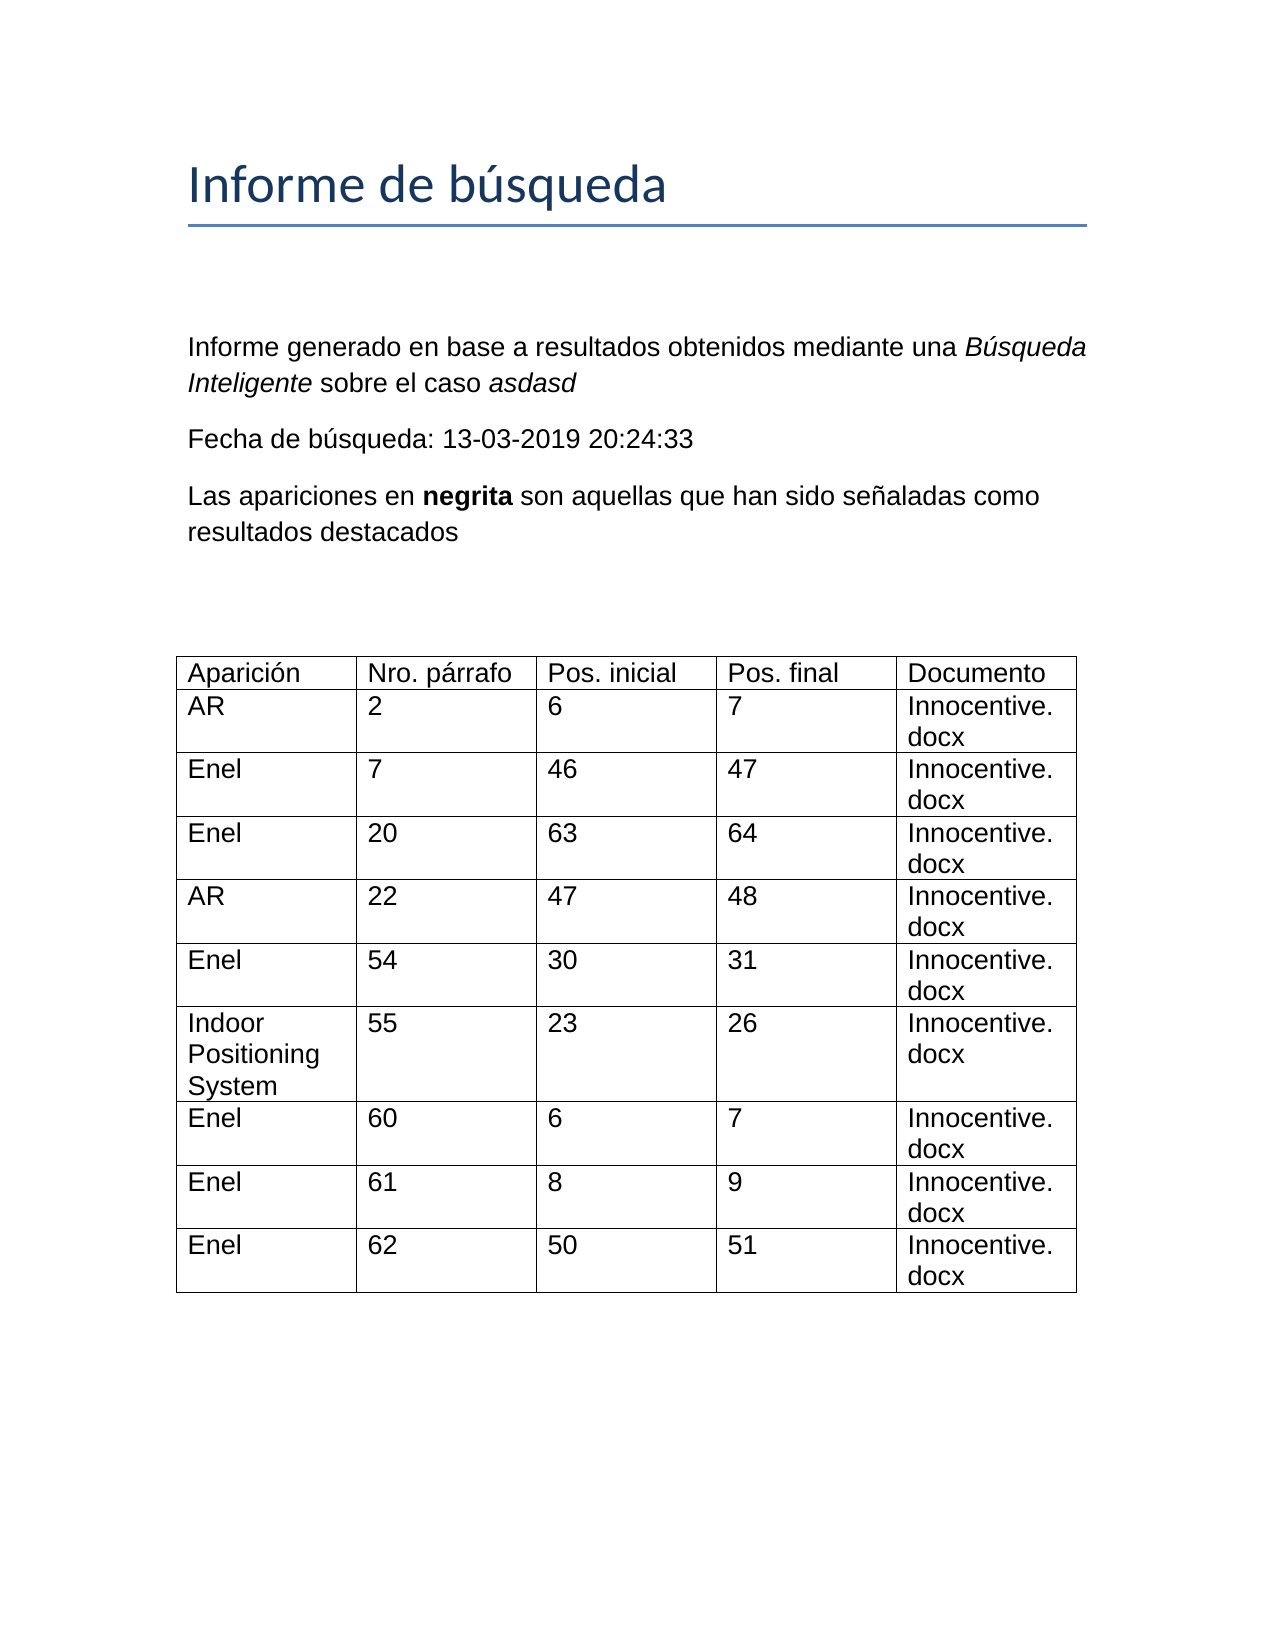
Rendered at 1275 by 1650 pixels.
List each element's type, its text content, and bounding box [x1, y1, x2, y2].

table_cell Innocentive.docx [897, 1166, 1076, 1228]
table_cell Enel [177, 1229, 356, 1292]
table_cell AR [177, 690, 356, 752]
table_cell Innocentive.docx [897, 1007, 1076, 1101]
table_cell 7 [357, 753, 536, 816]
table_cell 8 [537, 1166, 716, 1228]
text Fecha de búsqueda: 13-03-2019 20:24:33 [187, 423, 1087, 455]
title Informe de búsqueda [187, 150, 1087, 227]
table_cell 47 [717, 753, 896, 816]
table_cell Innocentive.docx [897, 944, 1076, 1006]
table_header Documento [897, 657, 1076, 688]
table_cell 22 [357, 880, 536, 943]
table_cell 51 [717, 1229, 896, 1292]
table_cell 64 [717, 817, 896, 879]
table_header Pos. final [717, 657, 896, 688]
text Las apariciones en negrita son aquellas que han sido señaladas como resultados destacados [187, 480, 1087, 547]
table_header Pos. inicial [537, 657, 716, 688]
table_cell 20 [357, 817, 536, 879]
table_cell Enel [177, 1102, 356, 1164]
table_cell 47 [537, 880, 716, 943]
table_cell 6 [537, 690, 716, 752]
table_cell Innocentive.docx [897, 817, 1076, 879]
table_cell 6 [537, 1102, 716, 1164]
table_cell 31 [717, 944, 896, 1006]
table_cell 46 [537, 753, 716, 816]
table_cell 7 [717, 690, 896, 752]
table_cell 2 [357, 690, 536, 752]
table_cell Enel [177, 817, 356, 879]
table_cell Innocentive.docx [897, 880, 1076, 943]
table_cell Innocentive.docx [897, 690, 1076, 752]
table_header Aparición [177, 657, 356, 688]
table_cell 30 [537, 944, 716, 1006]
table_cell Enel [177, 1166, 356, 1228]
table_cell 62 [357, 1229, 536, 1292]
table_cell Enel [177, 753, 356, 816]
table_cell Indoor Positioning System [177, 1007, 356, 1101]
table_cell 50 [537, 1229, 716, 1292]
table_cell 26 [717, 1007, 896, 1101]
table_cell 54 [357, 944, 536, 1006]
table_cell 7 [717, 1102, 896, 1164]
table_cell 48 [717, 880, 896, 943]
table_cell 61 [357, 1166, 536, 1228]
table_cell 9 [717, 1166, 896, 1228]
table_cell 63 [537, 817, 716, 879]
table_cell AR [177, 880, 356, 943]
table_cell Enel [177, 944, 356, 1006]
table_cell Innocentive.docx [897, 753, 1076, 816]
table_cell 60 [357, 1102, 536, 1164]
text Informe generado en base a resultados obtenidos mediante una Búsqueda Inteligente sobre el caso asdasd [187, 331, 1087, 398]
table_cell 55 [357, 1007, 536, 1101]
table_header Nro. párrafo [357, 657, 536, 688]
table_cell 23 [537, 1007, 716, 1101]
table_cell Innocentive.docx [897, 1102, 1076, 1164]
table_cell Innocentive.docx [897, 1229, 1076, 1292]
